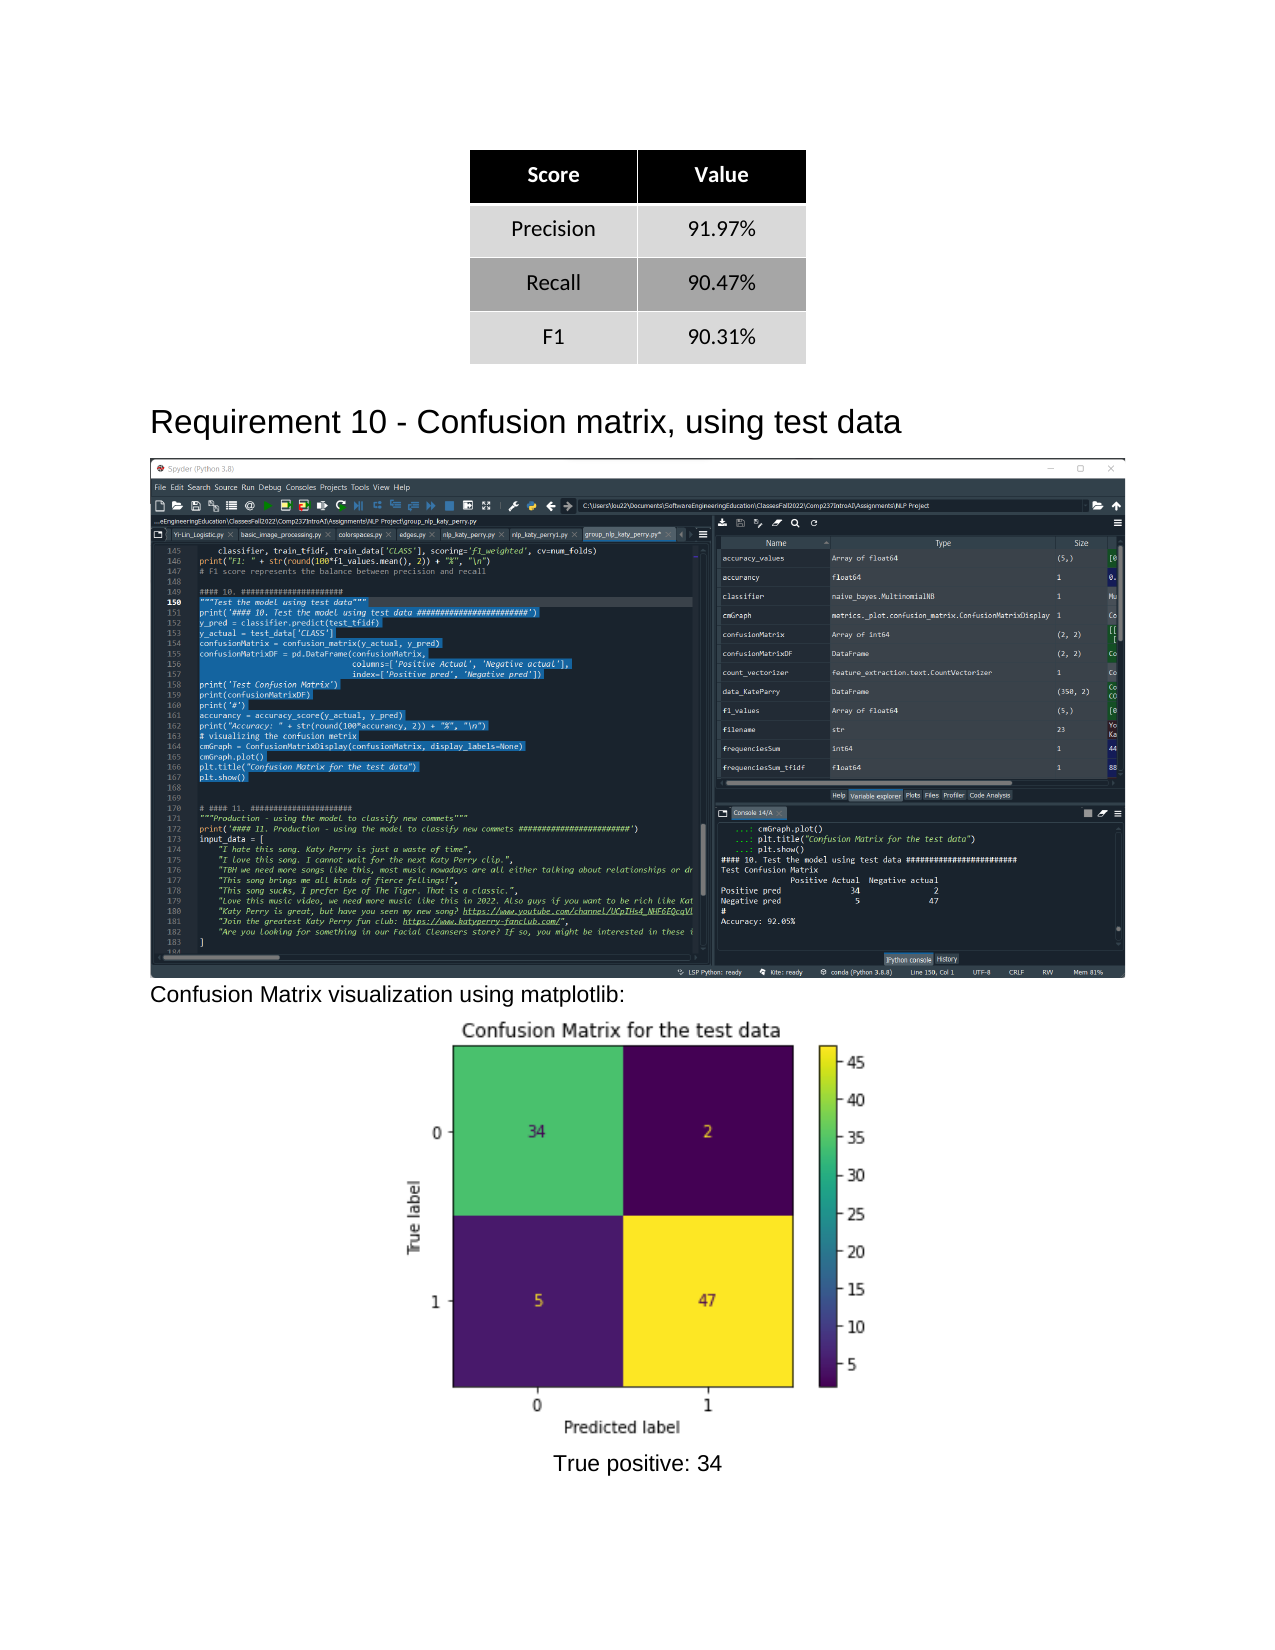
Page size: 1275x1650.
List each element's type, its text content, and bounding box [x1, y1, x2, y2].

subtitle Requirement 10 - Confusion matrix, using test data [150, 402, 1125, 441]
table_cell 91.97% [638, 206, 806, 257]
table_cell Precision [470, 206, 637, 257]
table_cell 90.47% [638, 258, 806, 311]
table_cell Recall [470, 258, 637, 311]
text Confusion Matrix visualization using matplotlib: [150, 981, 1125, 1008]
table_header Score [470, 150, 637, 203]
table_cell F1 [470, 312, 637, 364]
picture [150, 458, 1125, 978]
text True positive: 34 [150, 1450, 1125, 1476]
picture [398, 1011, 877, 1446]
table_header Value [638, 150, 806, 203]
table_cell 90.31% [638, 312, 806, 364]
